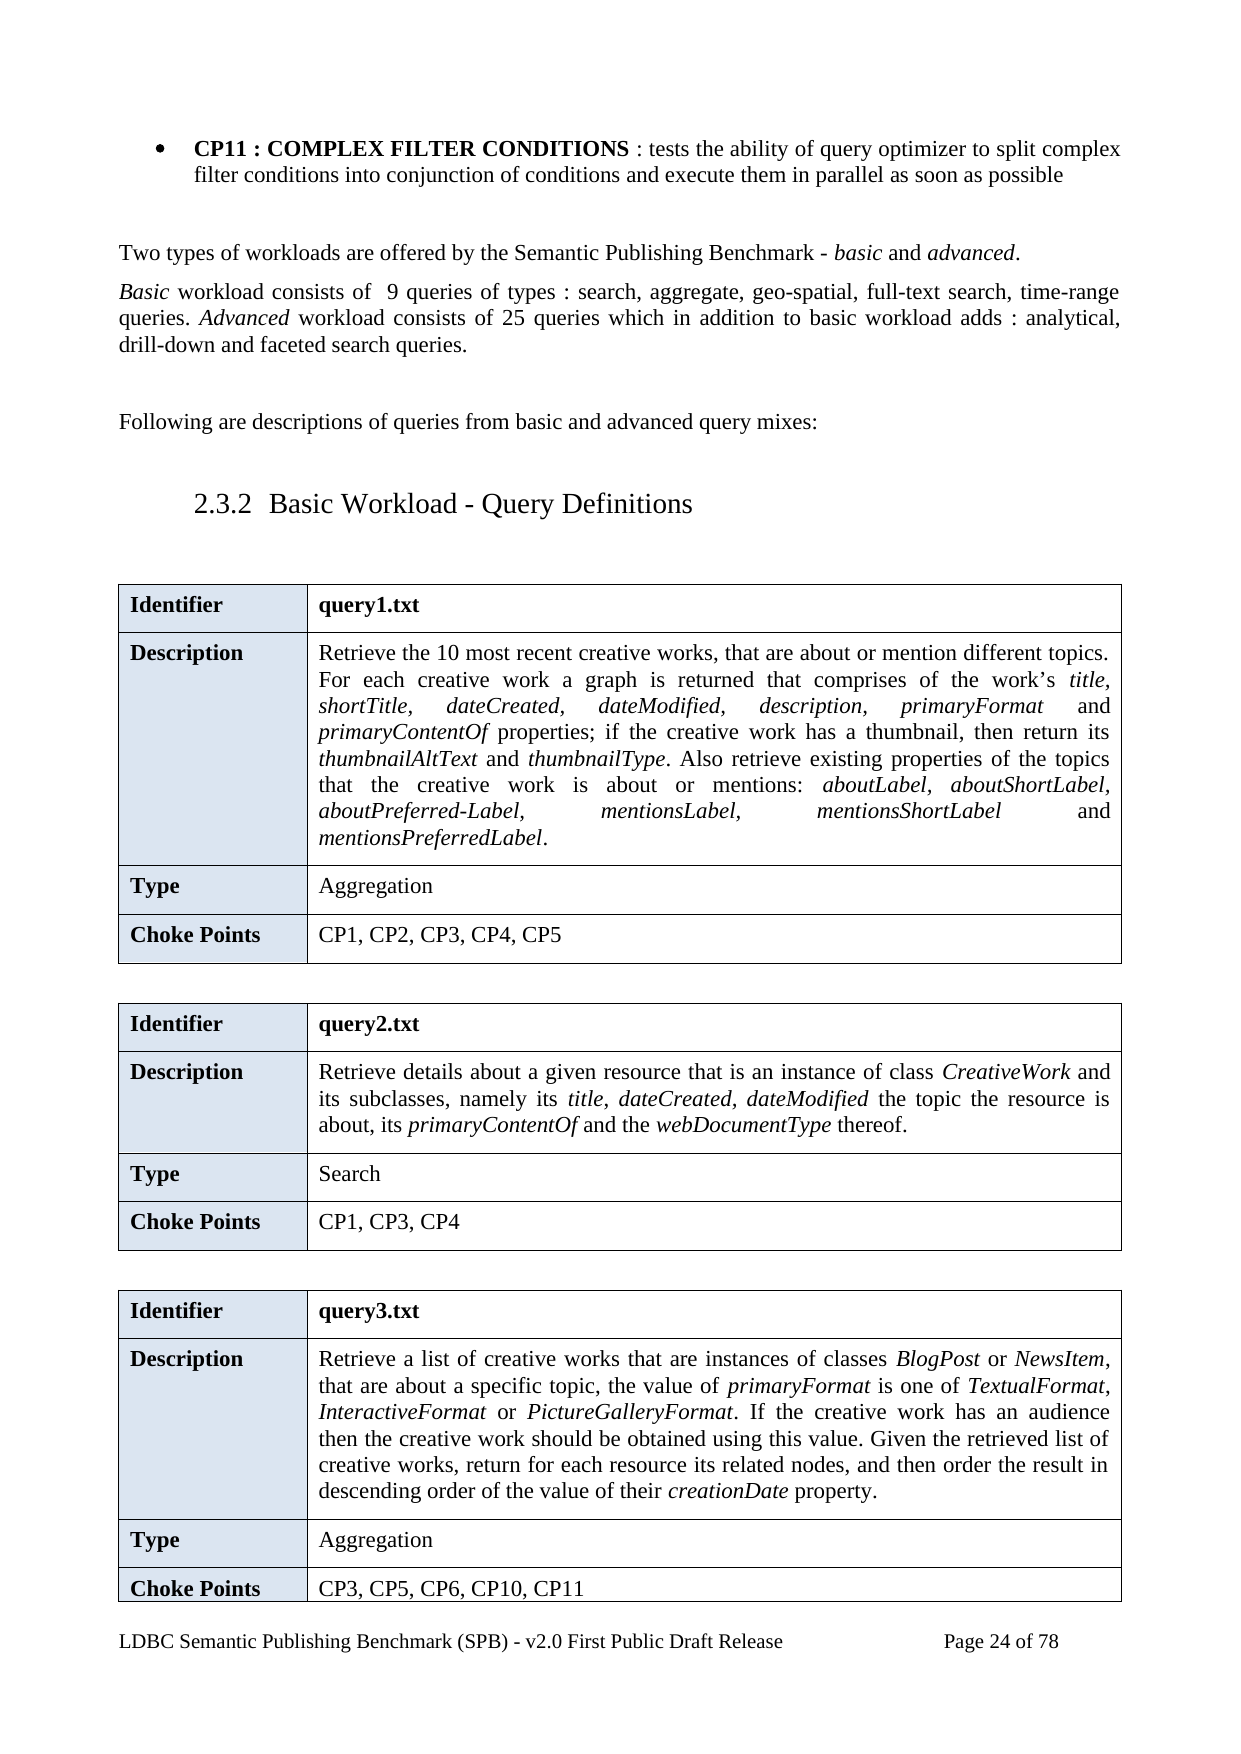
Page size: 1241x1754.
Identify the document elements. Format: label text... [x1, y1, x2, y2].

list CP11 : COMPLEX FILTER CONDITIONS : tests the ability of query optimizer to split complex filter conditions into conjunction of conditions and execute them in parallel as soon as possible [156, 135, 1122, 188]
table_cell Search [308, 1154, 1121, 1201]
table_cell Choke Points [119, 1202, 307, 1250]
text Basic workload consists of 9 queries of types : search, aggregate, geo-spatial, full-text search, time-range queries. Advanced workload consists of 25 queries which in addition to basic workload adds : analytical, drill-down and faceted search queries. [118, 278, 1122, 357]
table_header query1.txt [308, 585, 1121, 632]
table_cell Retrieve the 10 most recent creative works, that are about or mention different topics. For each creative work a graph is returned that comprises of the work’s title, shortTitle, dateCreated, dateModified, description, primaryFormat and primaryContentOf properties; if the creative work has a thumbnail, then return its thumbnailAltText and thumbnailType. Also retrieve existing properties of the topics that the creative work is about or mentions: aboutLabel, aboutShortLabel, aboutPreferred-Label, mentionsLabel, mentionsShortLabel and mentionsPreferredLabel. [308, 633, 1121, 865]
text Two types of workloads are offered by the Semantic Publishing Benchmark - basic and advanced. [118, 239, 1122, 265]
table_cell CP1, CP2, CP3, CP4, CP5 [308, 915, 1121, 962]
table_cell Aggregation [308, 866, 1121, 914]
table_cell Type [119, 1520, 307, 1567]
table_header Identifier [119, 585, 307, 632]
table_header Identifier [119, 1004, 307, 1051]
table_cell Aggregation [308, 1520, 1121, 1567]
table_cell Description [119, 1339, 307, 1519]
table_header query3.txt [308, 1291, 1121, 1338]
table_cell Type [119, 1154, 307, 1201]
table_cell Choke Points [119, 915, 307, 962]
table_cell Choke Points [119, 1568, 307, 1601]
table_cell Description [119, 633, 307, 865]
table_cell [308, 1568, 1121, 1601]
text Following are descriptions of queries from basic and advanced query mixes: [118, 408, 1122, 435]
table_header query2.txt [308, 1004, 1121, 1051]
subtitle 2.3.2 Basic Workload - Query Definitions [118, 486, 1122, 519]
table_header Identifier [119, 1291, 307, 1338]
table_cell CP1, CP3, CP4 [308, 1202, 1121, 1250]
table_cell Retrieve a list of creative works that are instances of classes BlogPost or NewsItem, that are about a specific topic, the value of primaryFormat is one of TextualFormat, InteractiveFormat or PictureGalleryFormat. If the creative work has an audience then the creative work should be obtained using this value. Given the retrieved list of creative works, return for each resource its related nodes, and then order the result in descending order of the value of their creationDate property. [308, 1339, 1121, 1519]
table_cell Retrieve details about a given resource that is an instance of class CreativeWork and its subclasses, namely its title, dateCreated, dateModified the topic the resource is about, its primaryContentOf and the webDocumentType thereof. [308, 1052, 1121, 1152]
table_cell Description [119, 1052, 307, 1152]
table_cell Type [119, 866, 307, 914]
